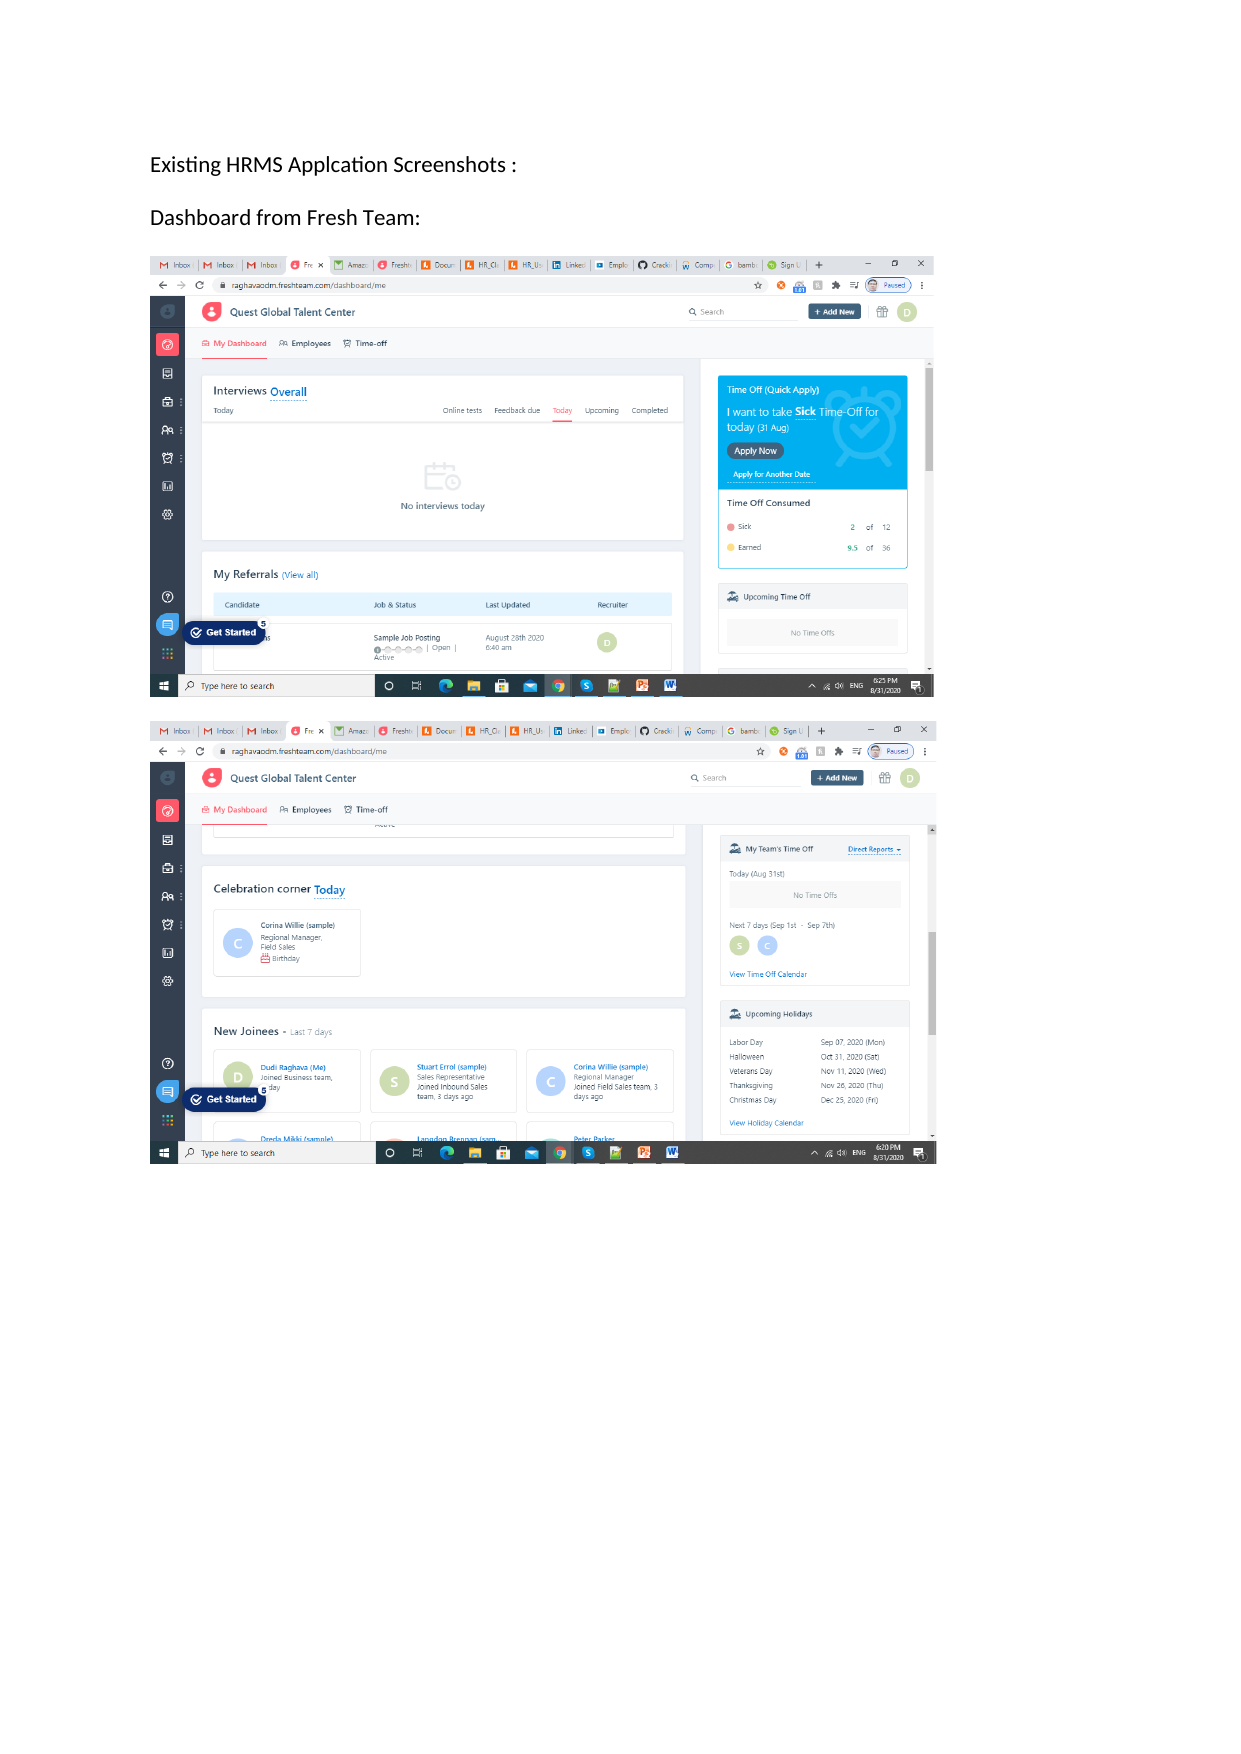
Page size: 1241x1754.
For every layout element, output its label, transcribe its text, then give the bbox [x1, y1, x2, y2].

picture [150, 256, 934, 697]
picture [150, 721, 937, 1164]
text Existing HRMS Applcation Screenshots : [150, 150, 1090, 178]
text Dashboard from Fresh Team: [150, 203, 1090, 231]
